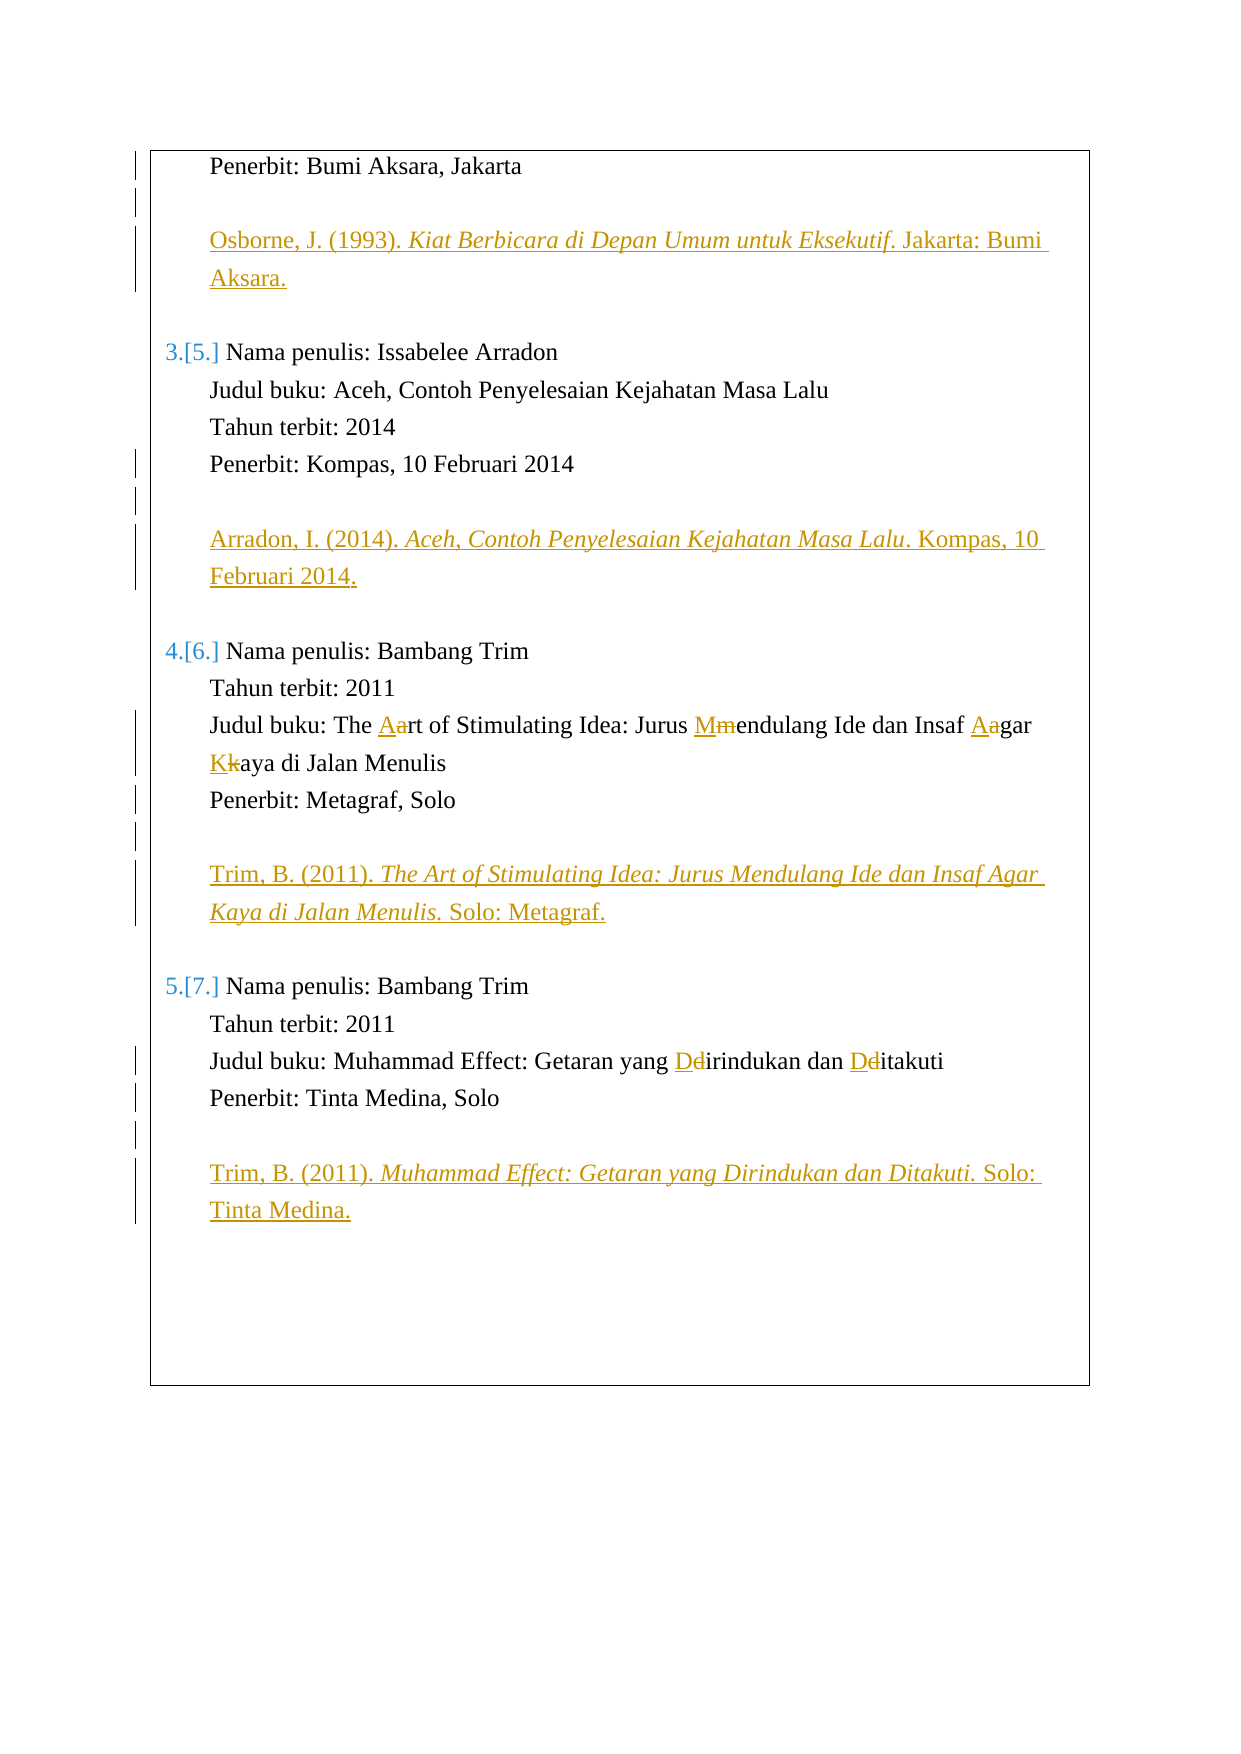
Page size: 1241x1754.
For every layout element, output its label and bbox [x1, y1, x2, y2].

table_header [151, 151, 1089, 1385]
